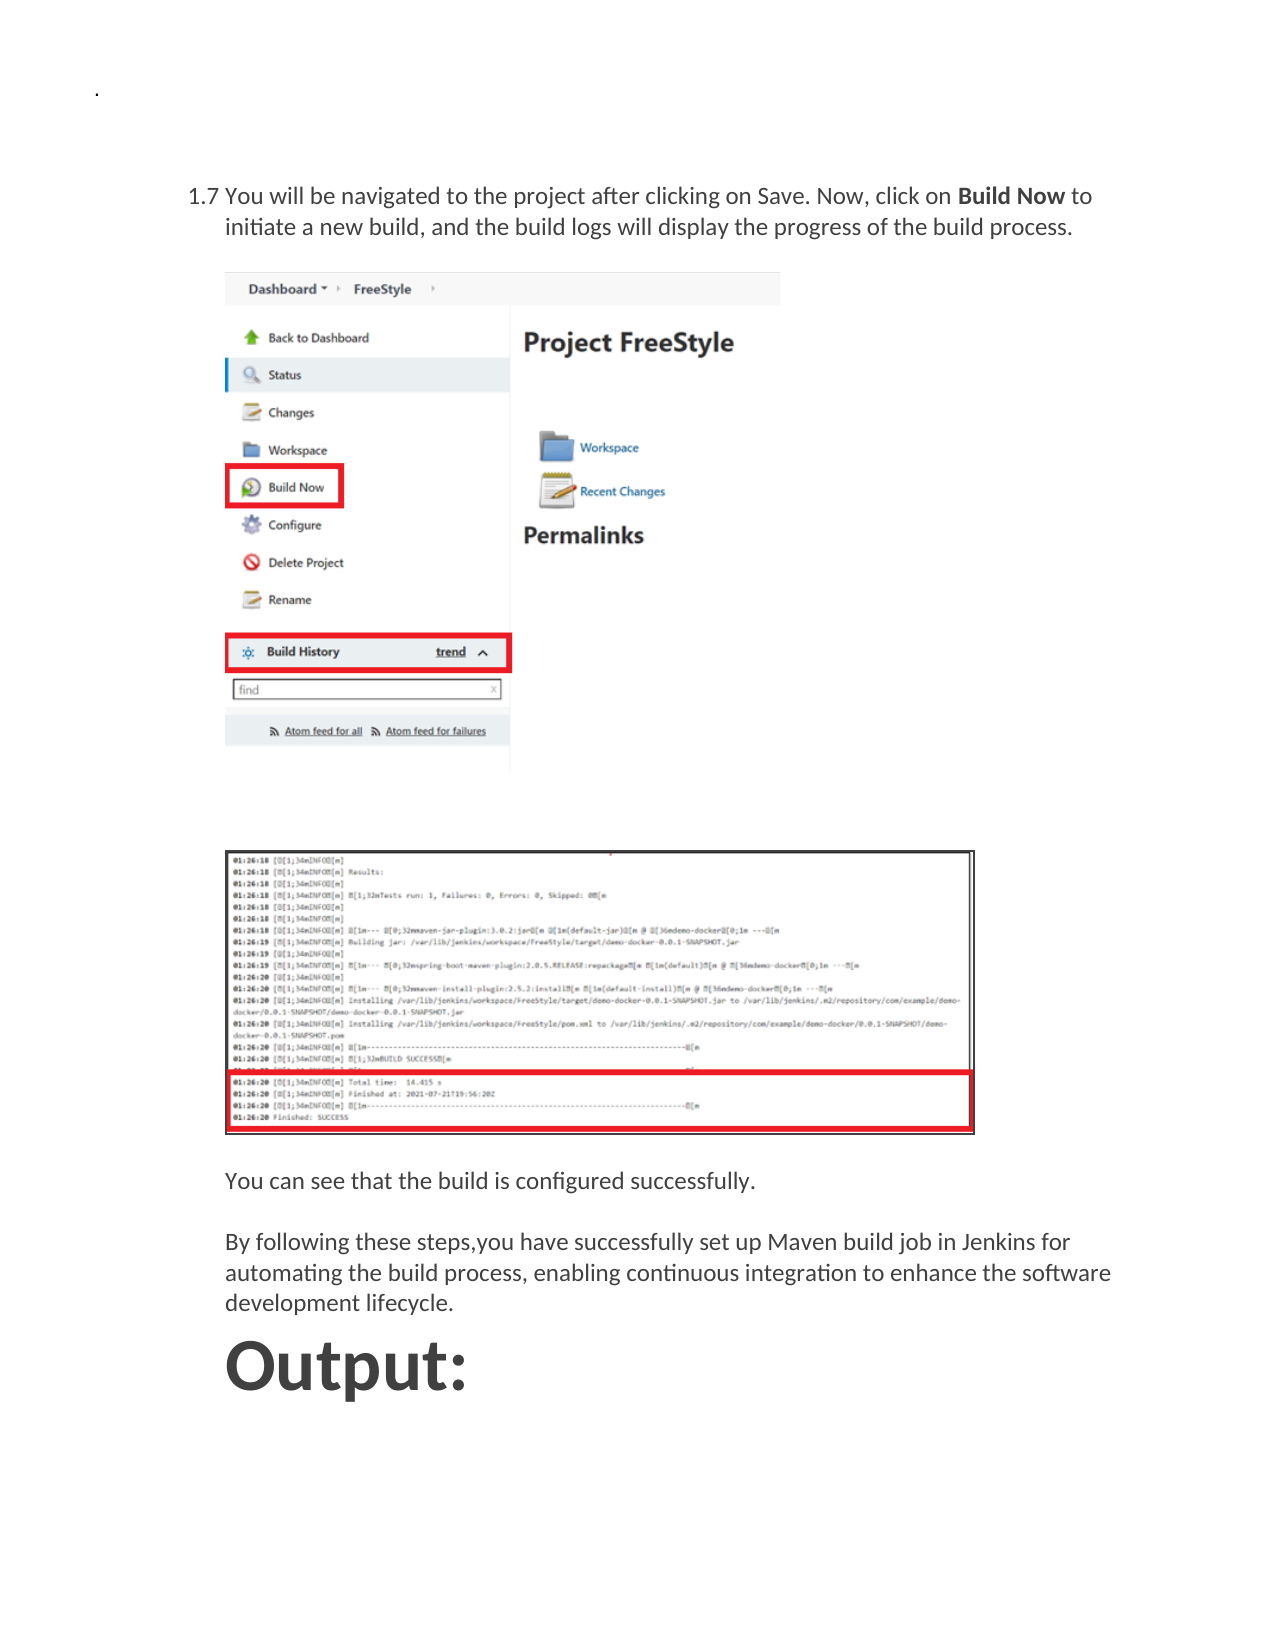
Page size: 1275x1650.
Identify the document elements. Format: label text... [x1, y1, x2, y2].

list Output: [225, 1318, 1125, 1409]
picture [227, 852, 973, 1133]
text You can see that the build is configured successfully. [225, 1165, 1125, 1196]
picture [225, 272, 1200, 820]
list You will be navigated to the project after clicking on Save. Now, click on Build Now to initiate a new build, and the build logs will display the progress of the build process. [187, 181, 1125, 242]
list By following these steps,you have successfully set up Maven build job in Jenkins for automating the build process, enabling continuous integration to enhance the software development lifecycle. [225, 1226, 1125, 1318]
